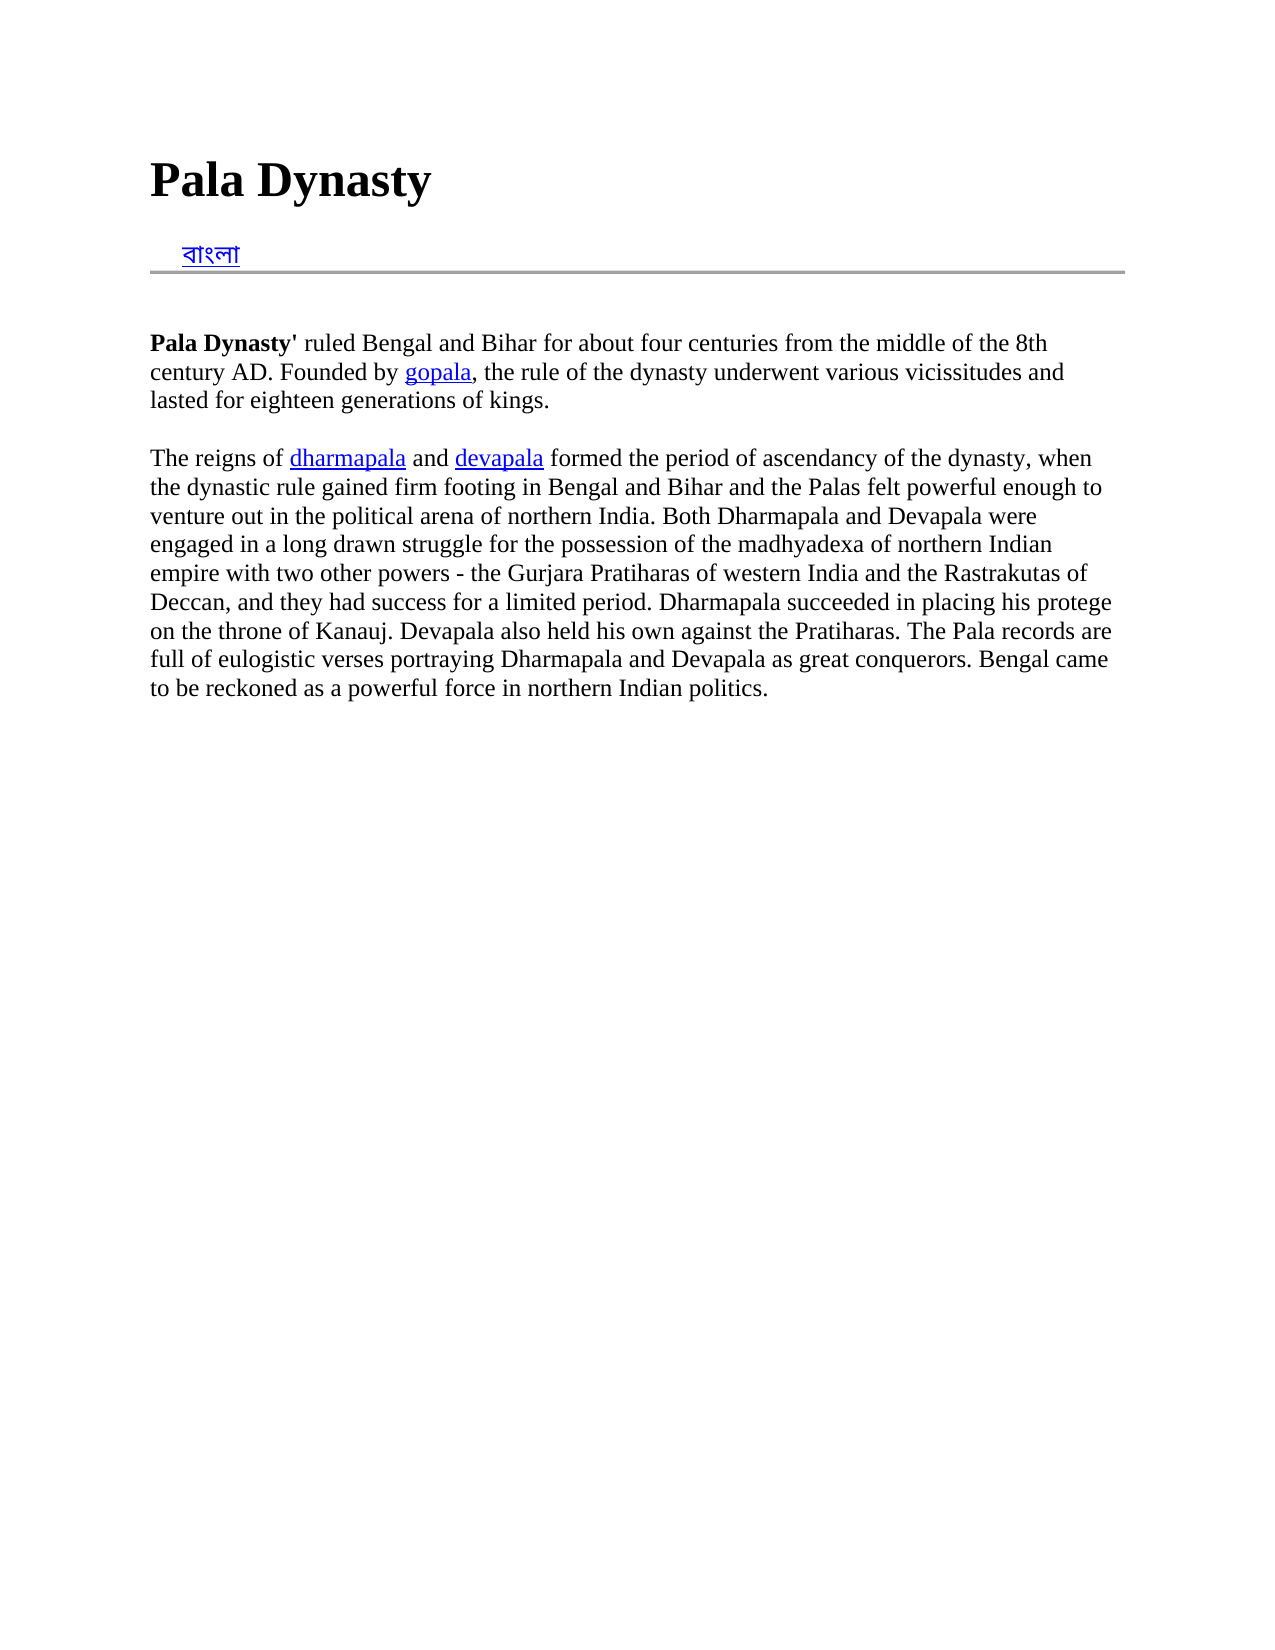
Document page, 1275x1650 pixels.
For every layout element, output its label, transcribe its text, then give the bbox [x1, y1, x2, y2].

text Pala Dynasty' ruled Bengal and Bihar for about four centuries from the middle of the 8th century AD. Founded by gopala, the rule of the dynasty underwent various vicissitudes and lasted for eighteen generations of kings. [150, 328, 1125, 414]
text  বাংলা [150, 237, 1125, 270]
text The reigns of dharmapala and devapala formed the period of ascendancy of the dynasty, when the dynastic rule gained firm footing in Bengal and Bihar and the Palas felt powerful enough to venture out in the political arena of northern India. Both Dharmapala and Devapala were engaged in a long drawn struggle for the possession of the madhyadexa of northern Indian empire with two other powers - the Gurjara Pratiharas of western India and the Rastrakutas of Deccan, and they had success for a limited period. Dharmapala succeeded in placing his protege on the throne of Kanauj. Devapala also held his own against the Pratiharas. The Pala records are full of eulogistic verses portraying Dharmapala and Devapala as great conquerors. Bengal came to be reckoned as a powerful force in northern Indian politics. [150, 443, 1125, 702]
text Pala Dynasty [150, 150, 1125, 207]
